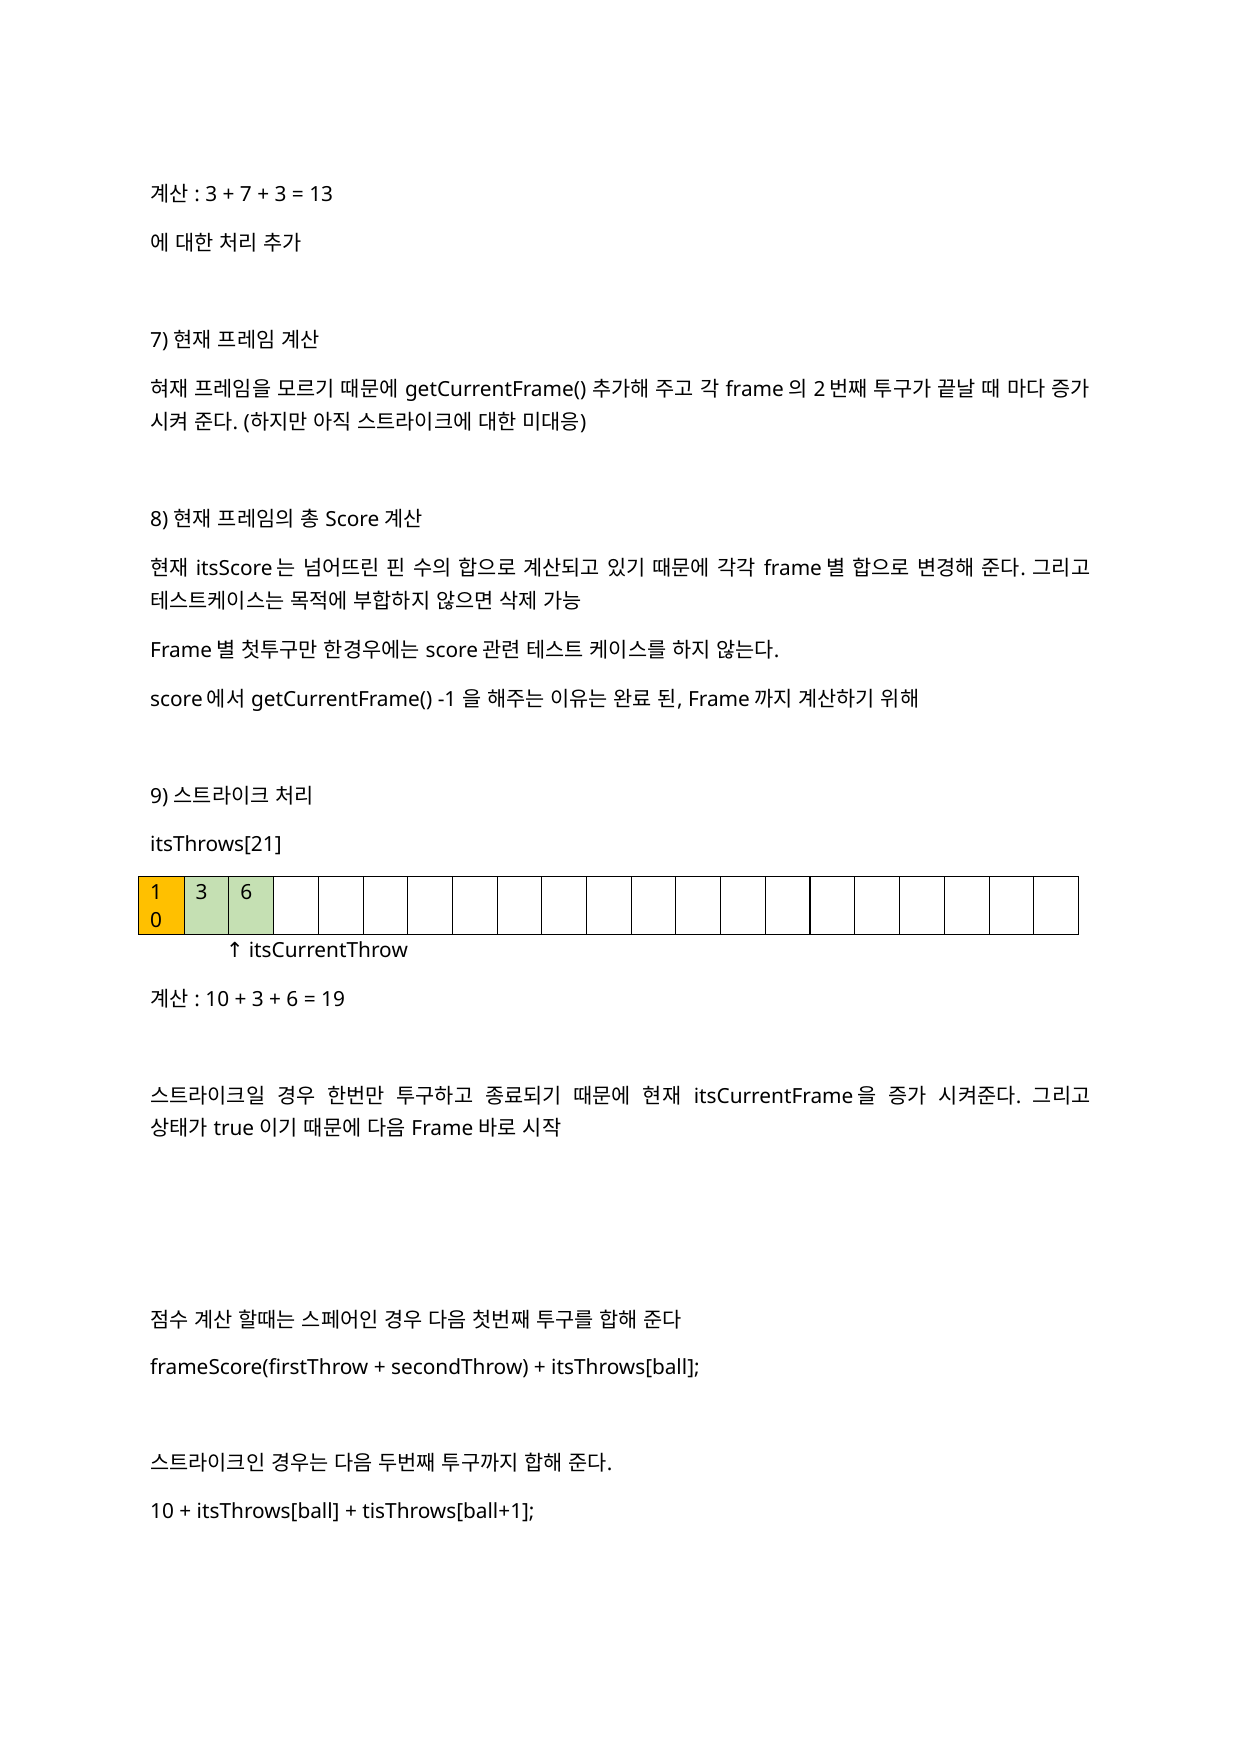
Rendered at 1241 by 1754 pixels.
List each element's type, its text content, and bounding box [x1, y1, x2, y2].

text 점수 계산 할때는 스페어인 경우 다음 첫번째 투구를 합해 준다 [150, 1303, 1090, 1333]
table_header [319, 877, 363, 934]
text 현재 itsScore는 넘어뜨린 핀 수의 합으로 계산되고 있기 때문에 각각 frame별 합으로 변경해 준다. 그리고 테스트케이스는 목적에 부합하지 않으면 삭제 가능 [150, 551, 1090, 614]
table_header [855, 877, 899, 934]
text 스트라이크인 경우는 다음 두번째 투구까지 합해 준다. [150, 1447, 1090, 1477]
table_header 3 [185, 877, 228, 934]
text 9) 스트라이크 처리 [150, 779, 1090, 809]
table_header 10 [139, 877, 184, 934]
text 7) 현재 프레임 계산 [150, 323, 1090, 353]
table_header [408, 877, 452, 934]
text Frame별 첫투구만 한경우에는 score관련 테스트 케이스를 하지 않는다. [150, 633, 1090, 663]
table_header [721, 877, 765, 934]
text score에서 getCurrentFrame() -1 을 해주는 이유는 완료 된, Frame까지 계산하기 위해 [150, 683, 1090, 713]
table_header [542, 877, 586, 934]
text 계산 : 10 + 3 + 6 = 19 [150, 982, 1090, 1012]
table_header [900, 877, 944, 934]
table_header [1034, 877, 1078, 934]
table_header [990, 877, 1033, 934]
text ↑ itsCurrentThrow [150, 935, 1090, 963]
table_header [632, 877, 675, 934]
text frameScore(firstThrow + secondThrow) + itsThrows[ball]; [150, 1352, 1090, 1381]
text 혀재 프레임을 모르기 때문에 getCurrentFrame() 추가해 주고 각 frame의 2번째 투구가 끝날 때 마다 증가 시켜 준다. (하지만 아직 스트라이크에 대한 미대응) [150, 372, 1090, 436]
table_header [945, 877, 989, 934]
text 에 대한 처리 추가 [150, 227, 1090, 257]
text 계산 : 3 + 7 + 3 = 13 [150, 177, 1090, 207]
table_header [766, 877, 809, 934]
table_header [811, 877, 854, 934]
table_header [676, 877, 720, 934]
table_header [274, 877, 318, 934]
table_header [587, 877, 631, 934]
text 스트라이크일 경우 한번만 투구하고 종료되기 때문에 현재 itsCurrentFrame을 증가 시켜준다. 그리고 상태가 true 이기 때문에 다음 Frame 바로 시작 [150, 1079, 1090, 1142]
table_header [498, 877, 541, 934]
text 10 + itsThrows[ball] + tisThrows[ball+1]; [150, 1496, 1090, 1524]
text itsThrows[21] [150, 829, 1090, 857]
table_header [453, 877, 497, 934]
table_header 6 [229, 877, 273, 934]
table_header [364, 877, 407, 934]
text 8) 현재 프레임의 총 Score 계산 [150, 502, 1090, 532]
